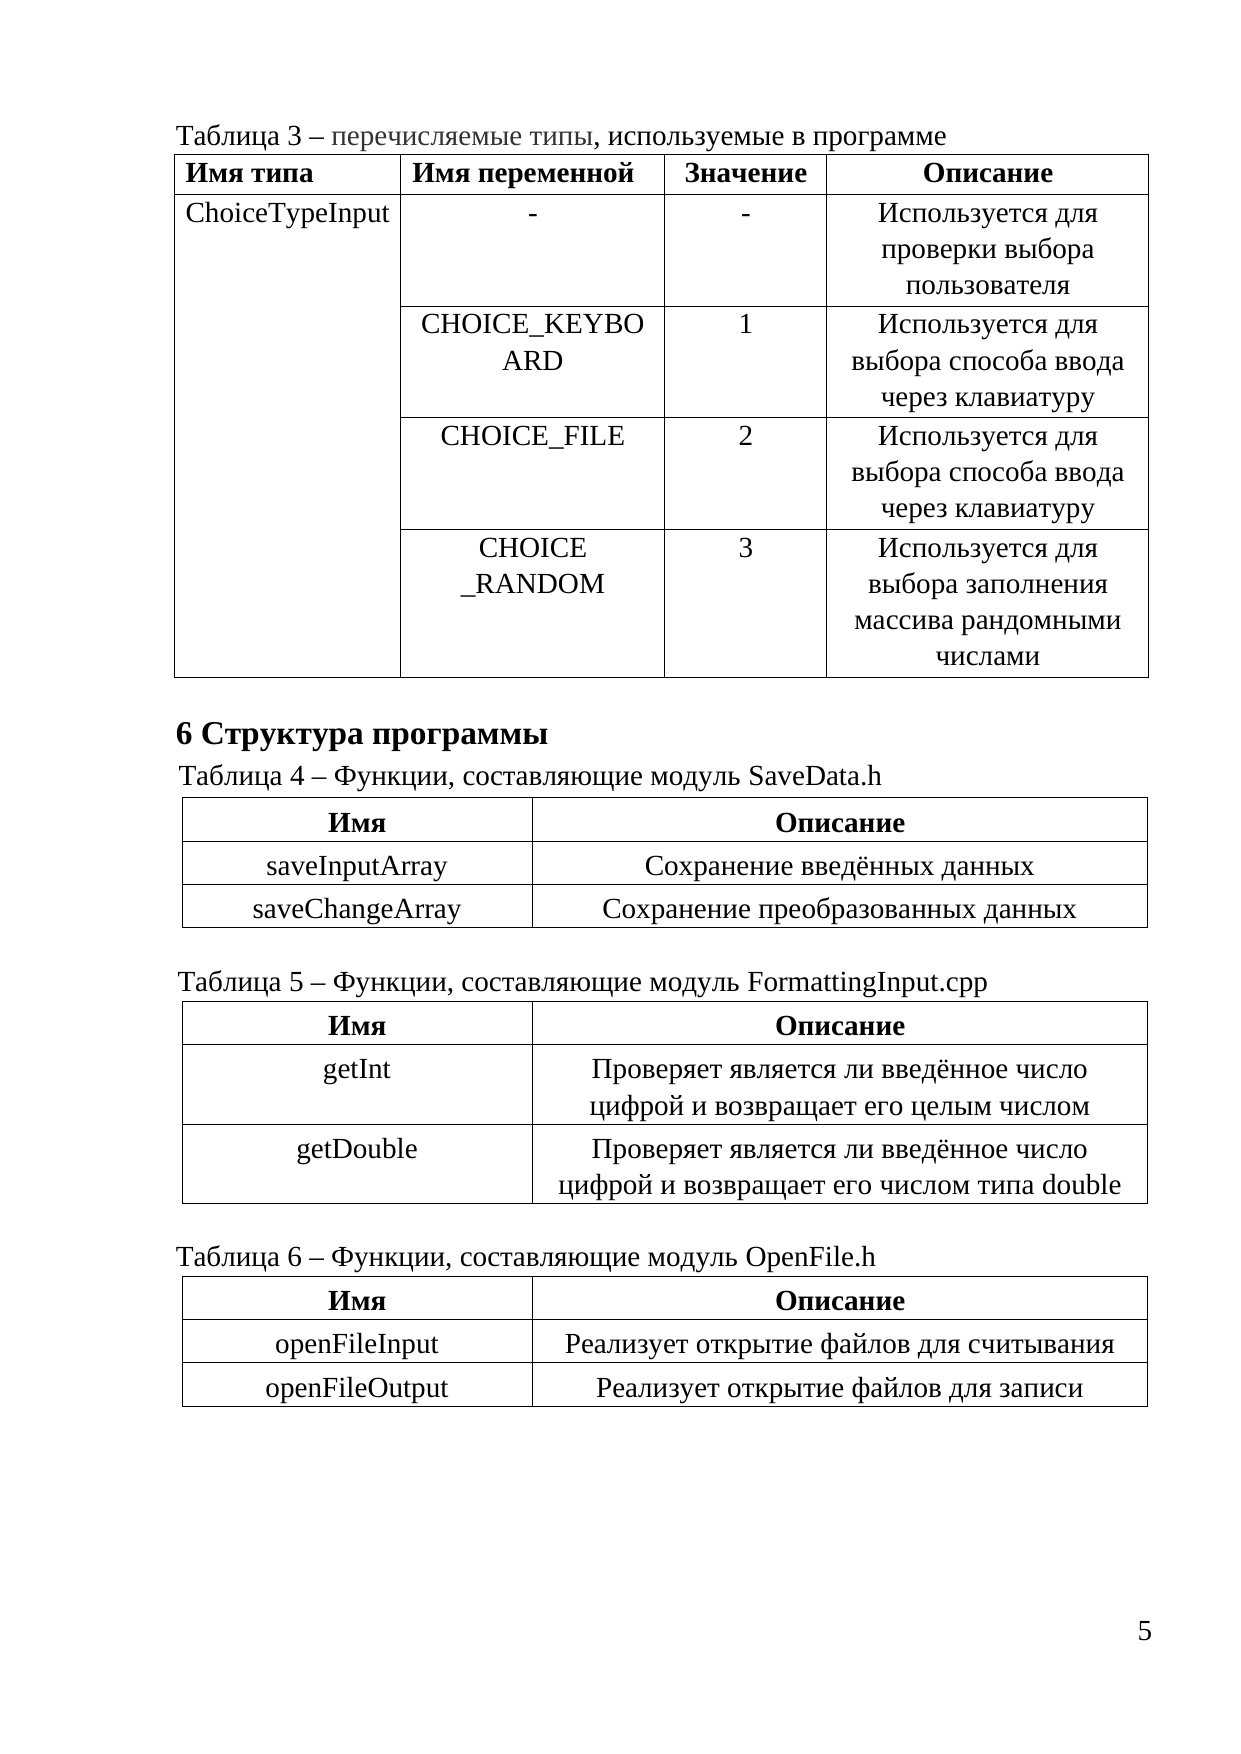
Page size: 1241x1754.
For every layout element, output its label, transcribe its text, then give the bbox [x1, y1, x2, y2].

table_cell CHOICE_FILE [401, 418, 664, 529]
table_header Значение [665, 155, 826, 194]
table_cell getInt [183, 1045, 532, 1123]
text Таблица 3 – перечисляемые типы, используемые в программе [593, 118, 1152, 152]
table_cell Сохранение введённых данных [533, 842, 1147, 884]
table_cell 3 [665, 530, 826, 677]
table_cell getDouble [183, 1125, 532, 1203]
table_header Имя переменной [401, 155, 664, 194]
table_cell Реализует открытие файлов для записи [533, 1363, 1147, 1406]
table_cell 2 [665, 418, 826, 529]
table_cell Используется для выбора способа ввода через клавиатуру [827, 307, 1148, 417]
table_cell Сохранение преобразованных данных [533, 885, 1147, 927]
table_header Описание [827, 155, 1148, 194]
table_header Имя [183, 1277, 532, 1319]
table_cell saveInputArray [183, 842, 532, 884]
table_cell CHOICE_RANDOM [401, 530, 664, 677]
text Таблица 4 – Функции, составляющие модуль SaveData.h [178, 758, 1152, 792]
table_cell Используется для выбора способа ввода через клавиатуру [827, 418, 1148, 529]
table_cell Используется для проверки выбора пользователя [827, 195, 1148, 306]
table_cell 1 [665, 307, 826, 417]
table_cell Проверяет является ли введённое число цифрой и возвращает его целым числом [533, 1045, 1147, 1123]
table_cell CHOICE_KEYBOARD [401, 307, 664, 417]
table_header Описание [533, 1002, 1147, 1044]
table_header Имя [183, 798, 532, 841]
table_header Описание [533, 1277, 1147, 1319]
table_cell ChoiceTypeInput [175, 195, 400, 677]
table_header Имя [183, 1002, 532, 1044]
table_cell Проверяет является ли введённое число цифрой и возвращает его числом типа double [533, 1125, 1147, 1203]
text Таблица 6 – Функции, составляющие модуль OpenFile.h [176, 1239, 1152, 1273]
table_cell saveChangeArray [183, 885, 532, 927]
table_cell - [665, 195, 826, 306]
table_cell Реализует открытие файлов для считывания [533, 1320, 1147, 1362]
text Таблица 3 – перечисляемые типы, используемые в программе [176, 118, 331, 152]
subtitle 6 Структура программы [176, 713, 1152, 752]
table_cell Используется для выбора заполнения массива рандомными числами [827, 530, 1148, 677]
text Таблица 5 – Функции, составляющие модуль FormattingInput.cpp [177, 964, 1152, 998]
table_cell openFileInput [183, 1320, 532, 1362]
table_cell openFileOutput [183, 1363, 532, 1406]
table_cell - [401, 195, 664, 306]
table_header Имя типа [175, 155, 400, 194]
table_header Описание [533, 798, 1147, 841]
